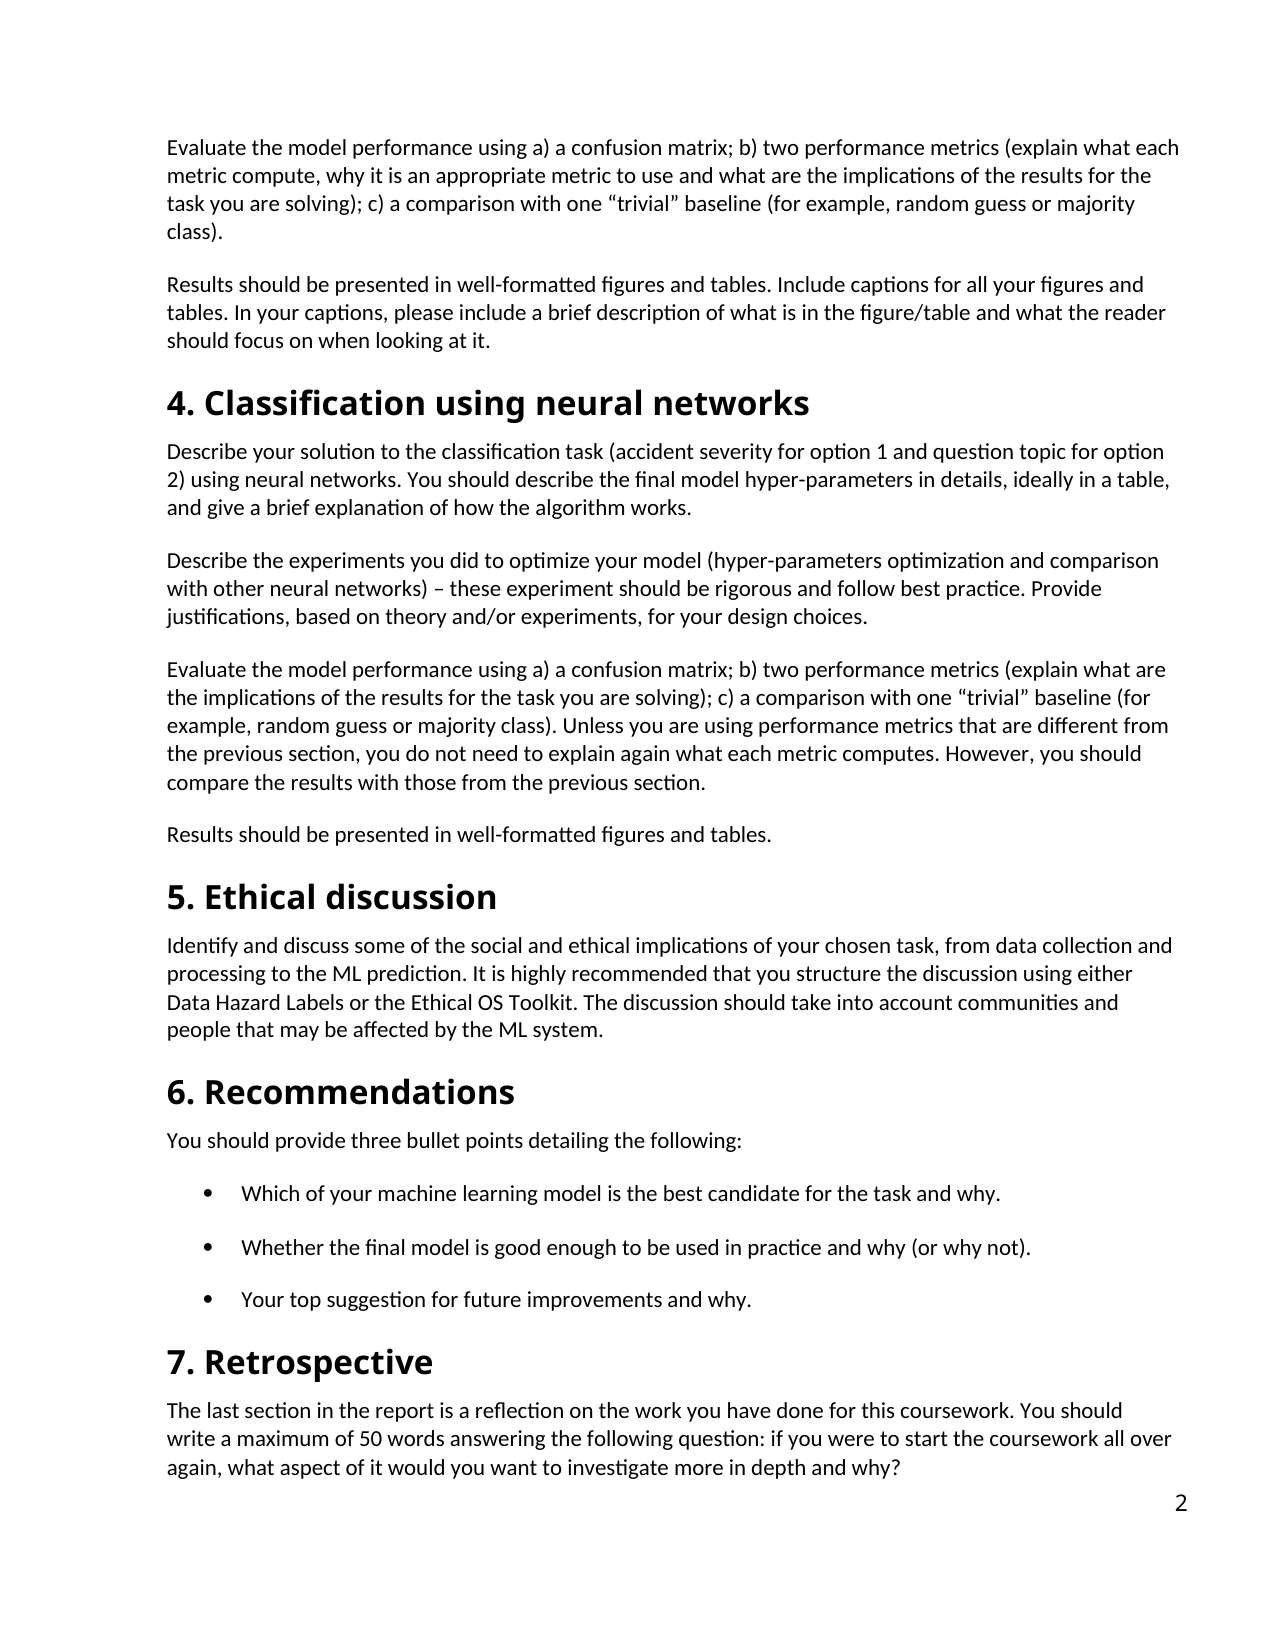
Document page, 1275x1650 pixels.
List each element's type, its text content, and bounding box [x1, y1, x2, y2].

text Describe the experiments you did to optimize your model (hyper-parameters optimization and comparison with other neural networks) – these experiment should be rigorous and follow best practice. Provide justifications, based on theory and/or experiments, for your design choices. [167, 546, 1187, 631]
subtitle 6. Recommendations [167, 1069, 1187, 1114]
text Results should be presented in well-formatted figures and tables. Include captions for all your figures and tables. In your captions, please include a brief description of what is in the figure/table and what the reader should focus on when looking at it. [167, 270, 1187, 354]
text Results should be presented in well-formatted figures and tables. [167, 821, 1187, 849]
text Describe your solution to the classification task (accident severity for option 1 and question topic for option 2) using neural networks. You should describe the final model hyper-parameters in details, ideally in a table, and give a brief explanation of how the algorithm works. [167, 437, 1187, 521]
list Whether the final model is good enough to be used in practice and why (or why not). [204, 1233, 1187, 1261]
subtitle 5. Ethical discussion [167, 874, 1187, 919]
subtitle 4. Classification using neural networks [167, 379, 1187, 425]
text Evaluate the model performance using a) a confusion matrix; b) two performance metrics (explain what each metric compute, why it is an appropriate metric to use and what are the implications of the results for the task you are solving); c) a comparison with one “trivial” baseline (for example, random guess or majority class). [167, 133, 1187, 245]
text You should provide three bullet points detailing the following: [167, 1127, 1187, 1154]
text Identify and discuss some of the social and ethical implications of your chosen task, from data collection and processing to the ML prediction. It is highly recommended that you structure the discussion using either Data Hazard Labels or the Ethical OS Toolkit. The discussion should take into account communities and people that may be affected by the ML system. [167, 932, 1175, 1044]
list Which of your machine learning model is the best candidate for the task and why. [204, 1179, 1187, 1208]
text The last section in the report is a reflection on the work you have done for this coursework. You should write a maximum of 50 words answering the following question: if you were to start the coursework all over again, what aspect of it would you want to investigate more in depth and why? [167, 1397, 1175, 1481]
list Your top suggestion for future improvements and why. [204, 1286, 1187, 1314]
text Evaluate the model performance using a) a confusion matrix; b) two performance metrics (explain what are the implications of the results for the task you are solving); c) a comparison with one “trivial” baseline (for example, random guess or majority class). Unless you are using performance metrics that are different from the previous section, you do not need to explain again what each metric computes. However, you should compare the results with those from the previous section. [167, 656, 1187, 796]
subtitle 7. Retrospective [167, 1339, 1187, 1384]
